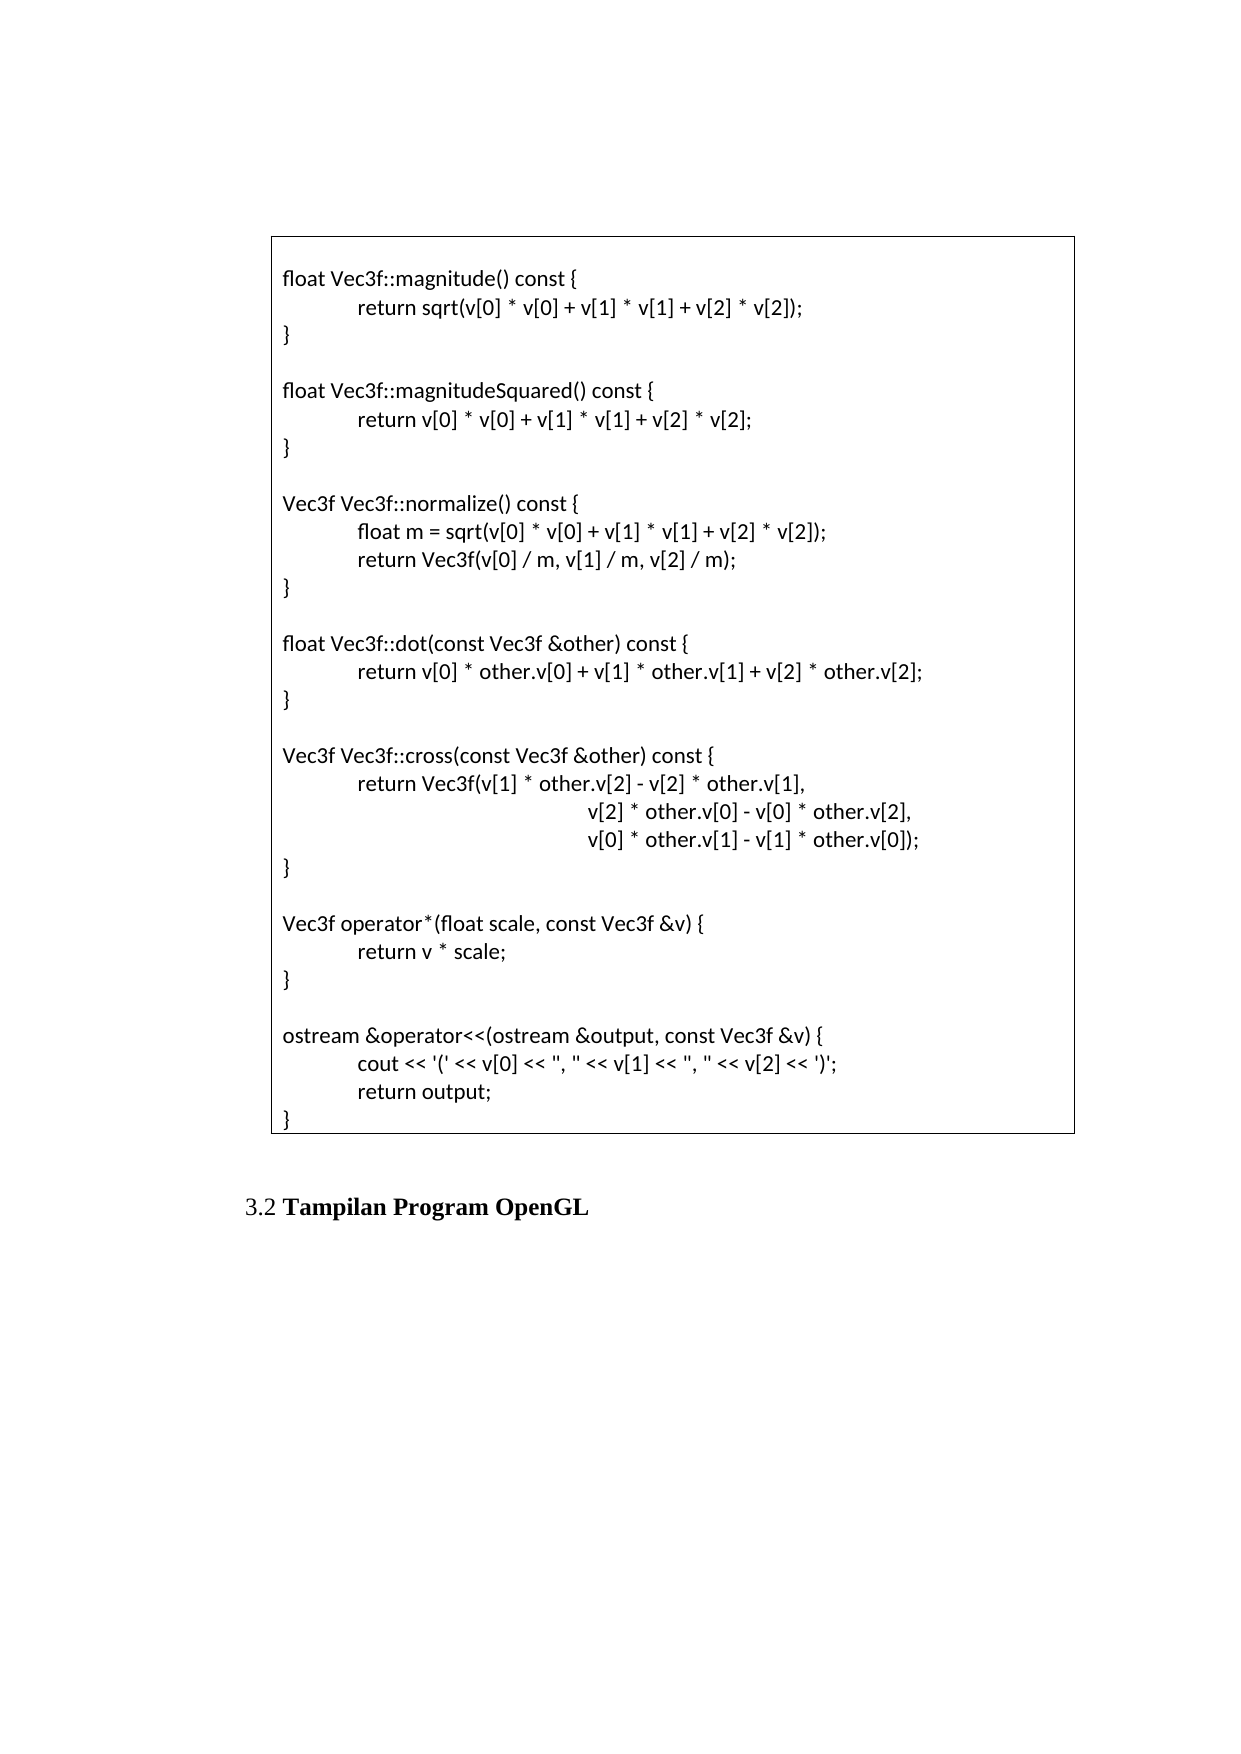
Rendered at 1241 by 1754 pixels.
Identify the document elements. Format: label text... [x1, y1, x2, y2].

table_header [272, 237, 1074, 1133]
text Tampilan Program OpenGL [245, 1192, 1063, 1221]
